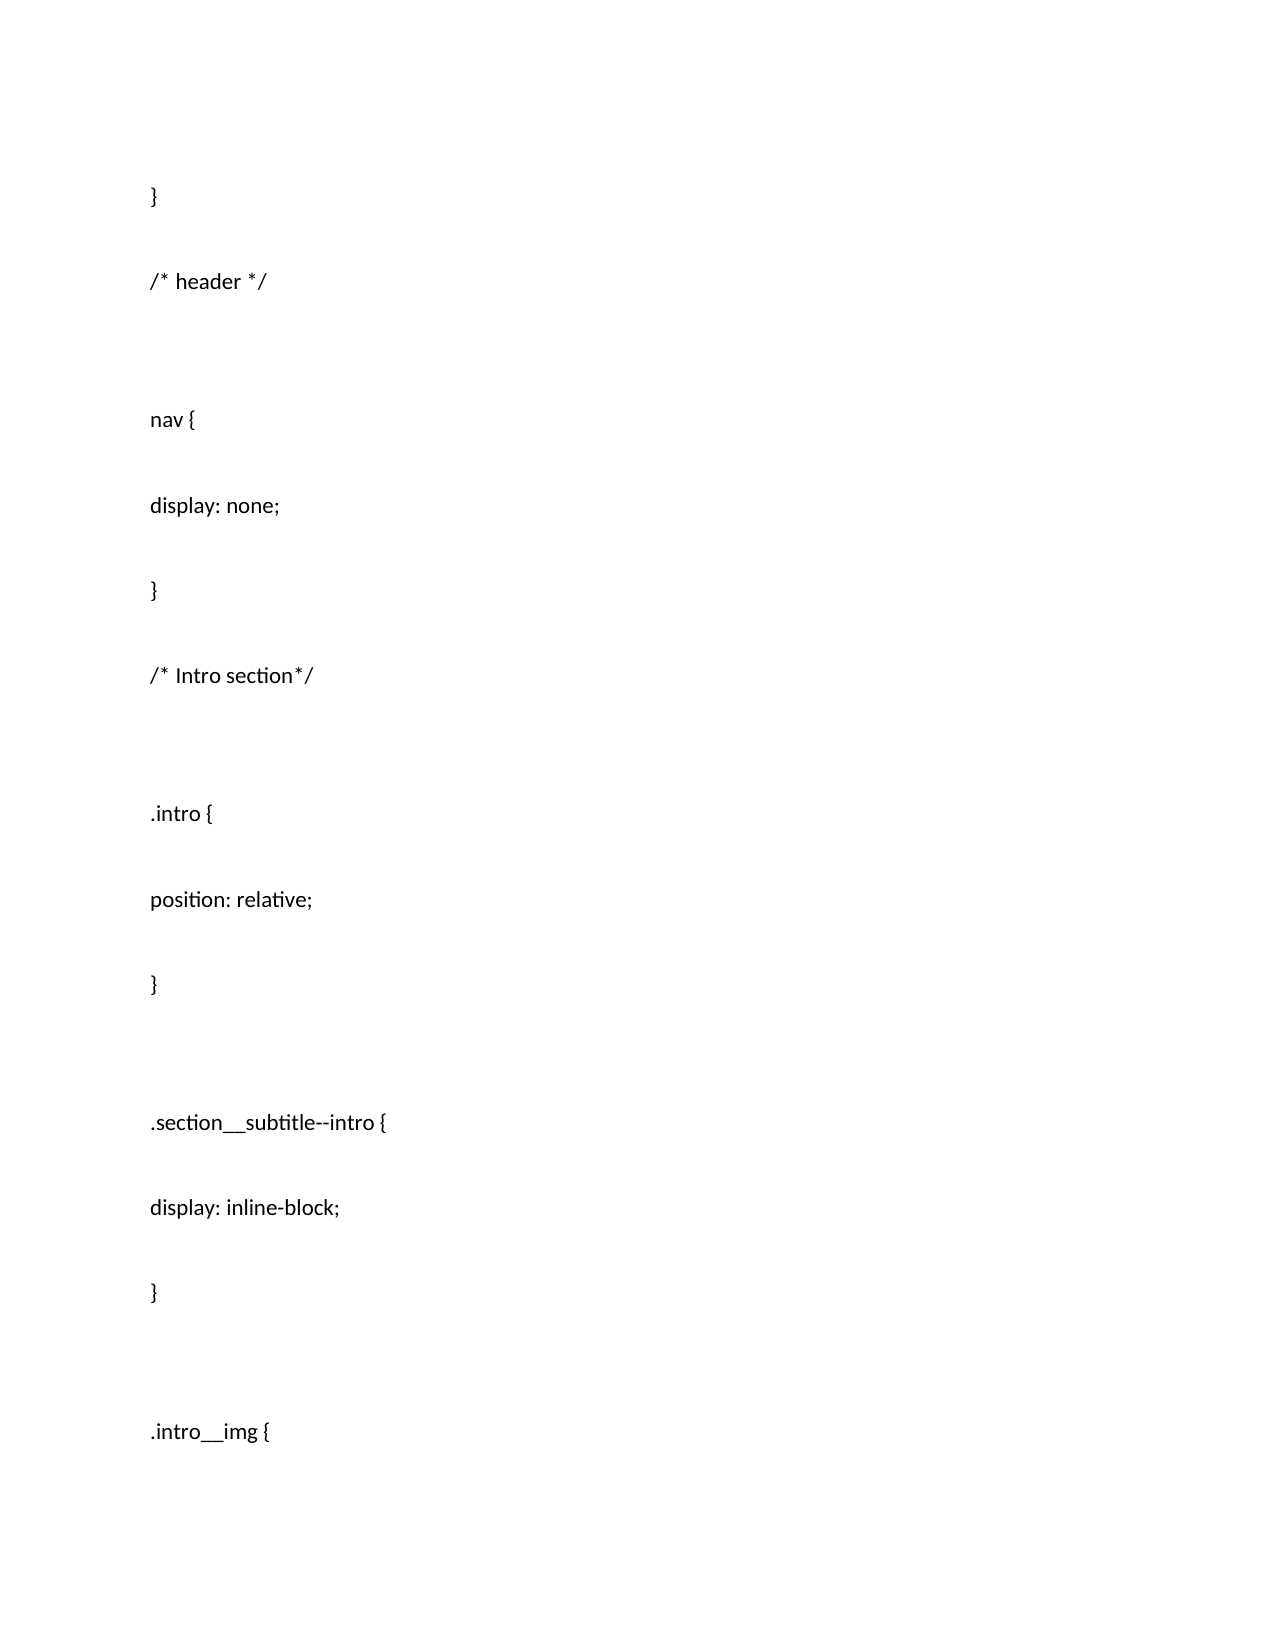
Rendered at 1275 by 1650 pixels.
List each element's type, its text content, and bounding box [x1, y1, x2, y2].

text .section__subtitle--intro { [150, 1076, 1125, 1136]
text } [150, 1246, 1125, 1307]
text } [150, 150, 1125, 210]
text /* Intro section*/ [150, 629, 1125, 689]
text } [150, 544, 1125, 604]
text .intro__img { [150, 1384, 1125, 1445]
text position: relative; [150, 852, 1125, 913]
text display: inline-block; [150, 1161, 1125, 1221]
text nav { [150, 373, 1125, 434]
text .intro { [150, 767, 1125, 827]
text } [150, 938, 1125, 998]
text /* header */ [150, 235, 1125, 295]
text display: none; [150, 459, 1125, 519]
